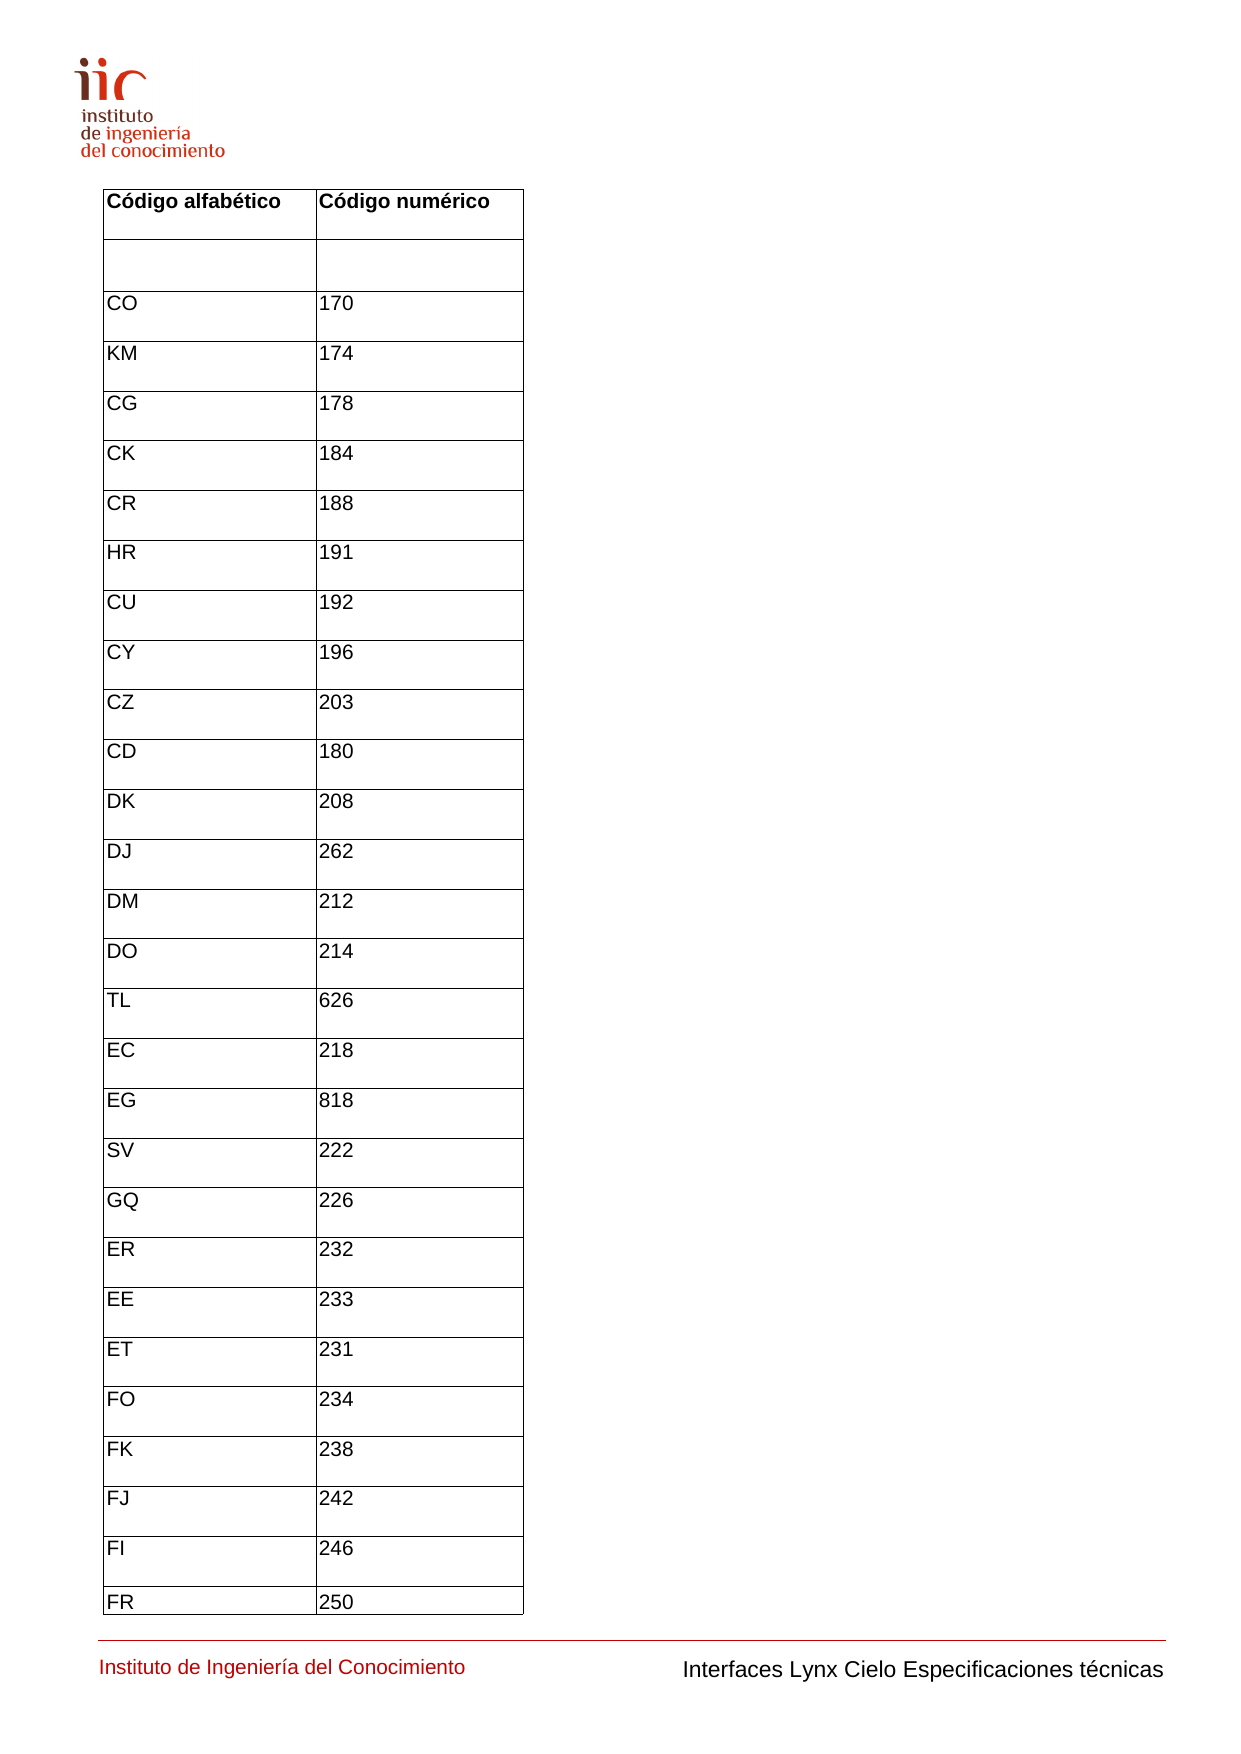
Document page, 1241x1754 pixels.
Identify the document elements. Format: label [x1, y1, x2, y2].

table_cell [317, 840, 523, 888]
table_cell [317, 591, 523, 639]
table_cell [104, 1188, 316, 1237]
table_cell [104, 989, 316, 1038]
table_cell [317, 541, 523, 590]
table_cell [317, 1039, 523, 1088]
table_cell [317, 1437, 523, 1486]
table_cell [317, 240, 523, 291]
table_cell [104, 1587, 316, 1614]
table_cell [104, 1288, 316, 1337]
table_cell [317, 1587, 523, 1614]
picture [73, 57, 225, 158]
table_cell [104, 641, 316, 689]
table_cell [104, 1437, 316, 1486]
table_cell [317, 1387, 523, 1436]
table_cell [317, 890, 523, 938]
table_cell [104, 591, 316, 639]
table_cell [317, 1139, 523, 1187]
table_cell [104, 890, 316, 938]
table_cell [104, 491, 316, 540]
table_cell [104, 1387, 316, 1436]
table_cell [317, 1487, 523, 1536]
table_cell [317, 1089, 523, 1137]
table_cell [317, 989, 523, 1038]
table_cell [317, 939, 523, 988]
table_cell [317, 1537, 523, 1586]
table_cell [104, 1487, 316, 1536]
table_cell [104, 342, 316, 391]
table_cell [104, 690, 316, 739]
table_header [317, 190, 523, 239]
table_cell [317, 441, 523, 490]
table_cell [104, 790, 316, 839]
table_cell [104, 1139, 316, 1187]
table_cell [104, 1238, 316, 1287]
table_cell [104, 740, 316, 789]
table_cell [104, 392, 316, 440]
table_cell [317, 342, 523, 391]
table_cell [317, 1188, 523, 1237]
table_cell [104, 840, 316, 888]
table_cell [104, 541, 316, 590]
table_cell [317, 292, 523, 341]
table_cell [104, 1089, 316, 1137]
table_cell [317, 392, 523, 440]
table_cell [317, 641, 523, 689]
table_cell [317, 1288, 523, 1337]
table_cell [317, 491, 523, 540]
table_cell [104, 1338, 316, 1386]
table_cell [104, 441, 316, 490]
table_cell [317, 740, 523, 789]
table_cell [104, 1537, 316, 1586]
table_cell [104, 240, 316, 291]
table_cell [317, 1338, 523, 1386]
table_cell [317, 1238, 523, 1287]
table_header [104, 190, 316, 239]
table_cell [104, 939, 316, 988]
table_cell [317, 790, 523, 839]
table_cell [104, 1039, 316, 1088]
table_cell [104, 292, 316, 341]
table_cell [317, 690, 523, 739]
